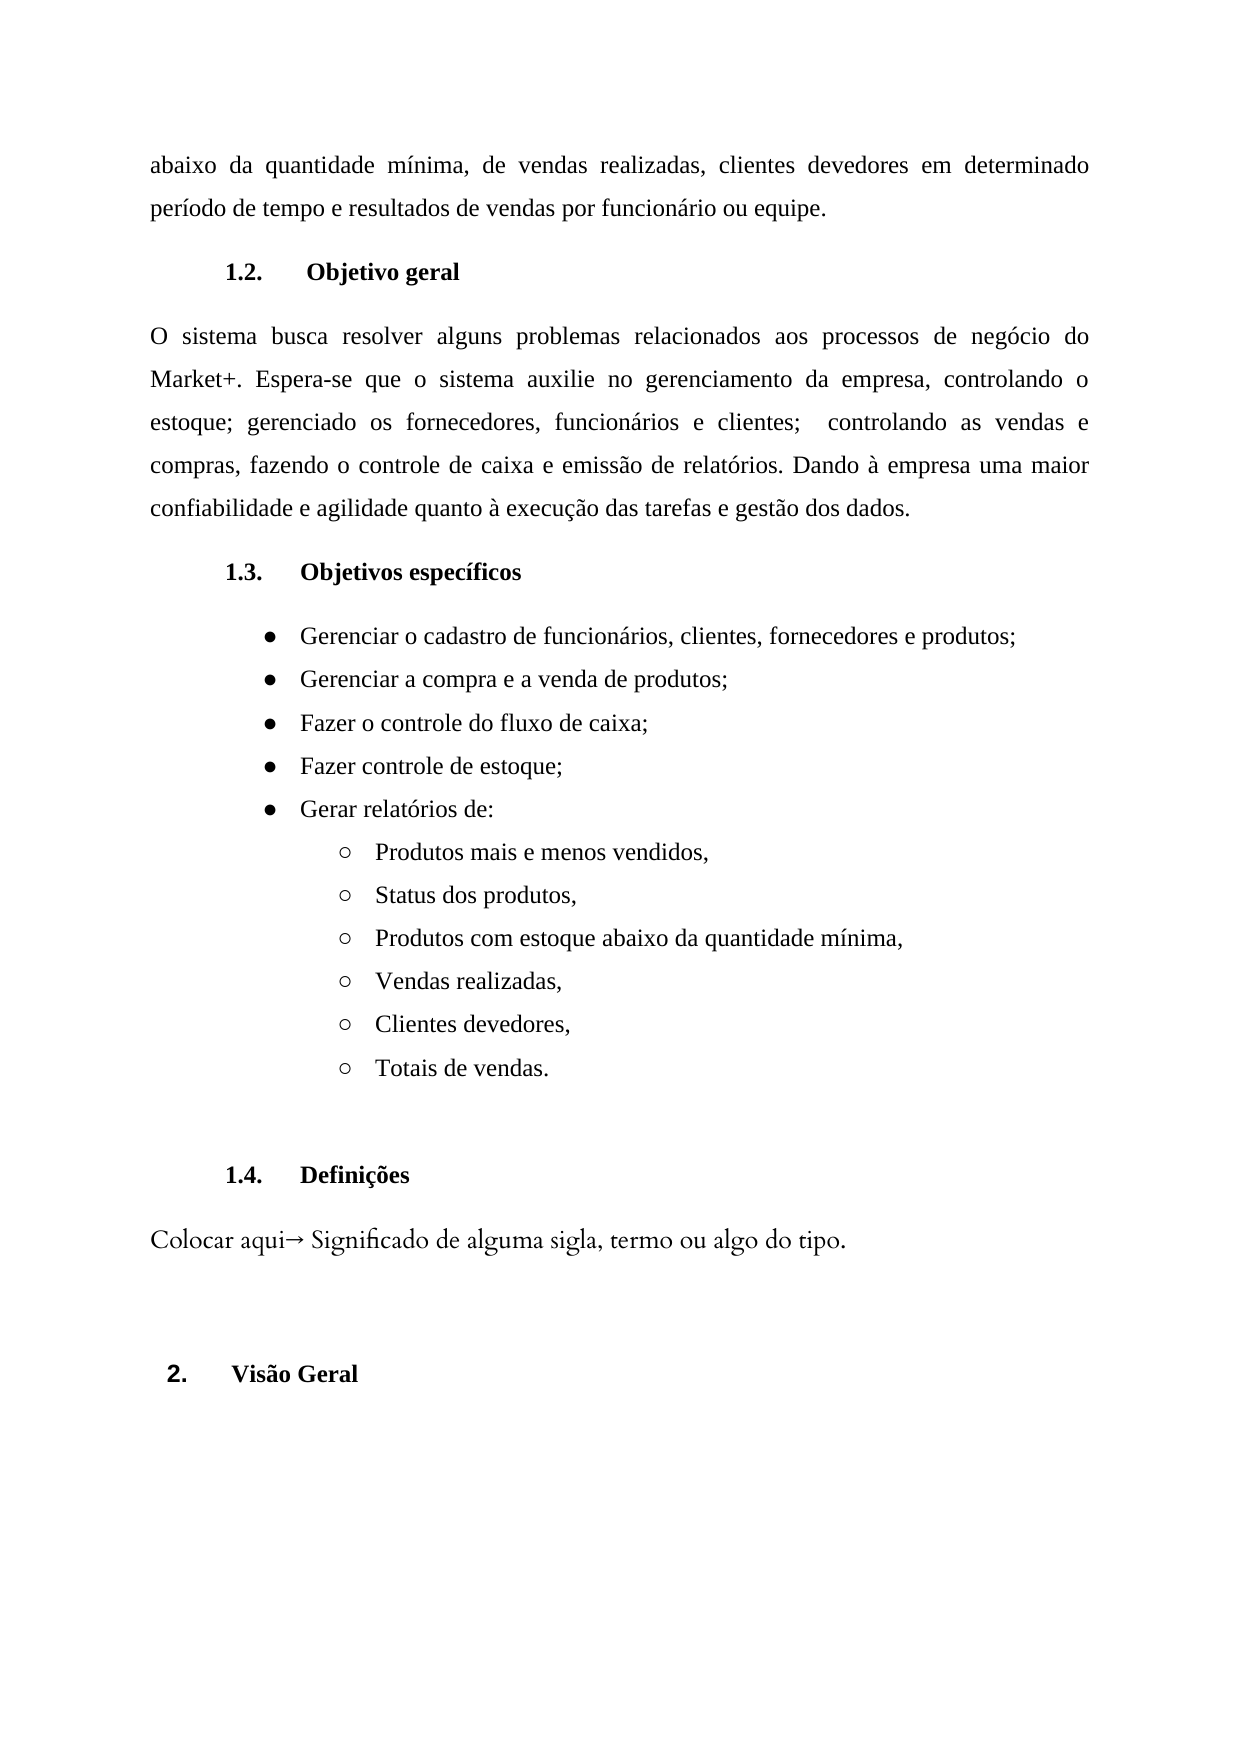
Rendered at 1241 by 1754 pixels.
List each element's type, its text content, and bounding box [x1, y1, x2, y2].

list Fazer o controle do fluxo de caixa; [262, 708, 1090, 736]
text Colocar aqui→ Significado de alguma sigla, termo ou algo do tipo. [150, 1224, 1090, 1258]
list Vendas realizadas, [337, 966, 1090, 995]
list Gerenciar a compra e a venda de produtos; [262, 664, 1090, 693]
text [150, 150, 1090, 222]
text O sistema busca resolver alguns problemas relacionados aos processos de negócio do Market+. Espera-se que o sistema auxilie no gerenciamento da empresa, controlando o estoque; gerenciado os fornecedores, funcionários e clientes; controlando as vendas e compras, fazendo o controle de caixa e emissão de relatórios. Dando à empresa uma maior confiabilidade e agilidade quanto à execução das tarefas e gestão dos dados. [150, 321, 1090, 522]
list Status dos produtos, [337, 880, 1090, 909]
subtitle Visão Geral [187, 1359, 1090, 1388]
subtitle Objetivos específicos [262, 557, 1090, 586]
subtitle Definições [262, 1160, 1090, 1188]
list Produtos mais e menos vendidos, [337, 837, 1090, 866]
list Gerar relatórios de: [262, 794, 1090, 823]
subtitle Objetivo geral [262, 257, 1090, 286]
list Produtos com estoque abaixo da quantidade mínima, [337, 923, 1090, 952]
list Fazer controle de estoque; [262, 751, 1090, 779]
list Gerenciar o cadastro de funcionários, clientes, fornecedores e produtos; [262, 621, 1090, 650]
list Clientes devedores, [337, 1009, 1090, 1038]
list Totais de vendas. [337, 1053, 1090, 1081]
